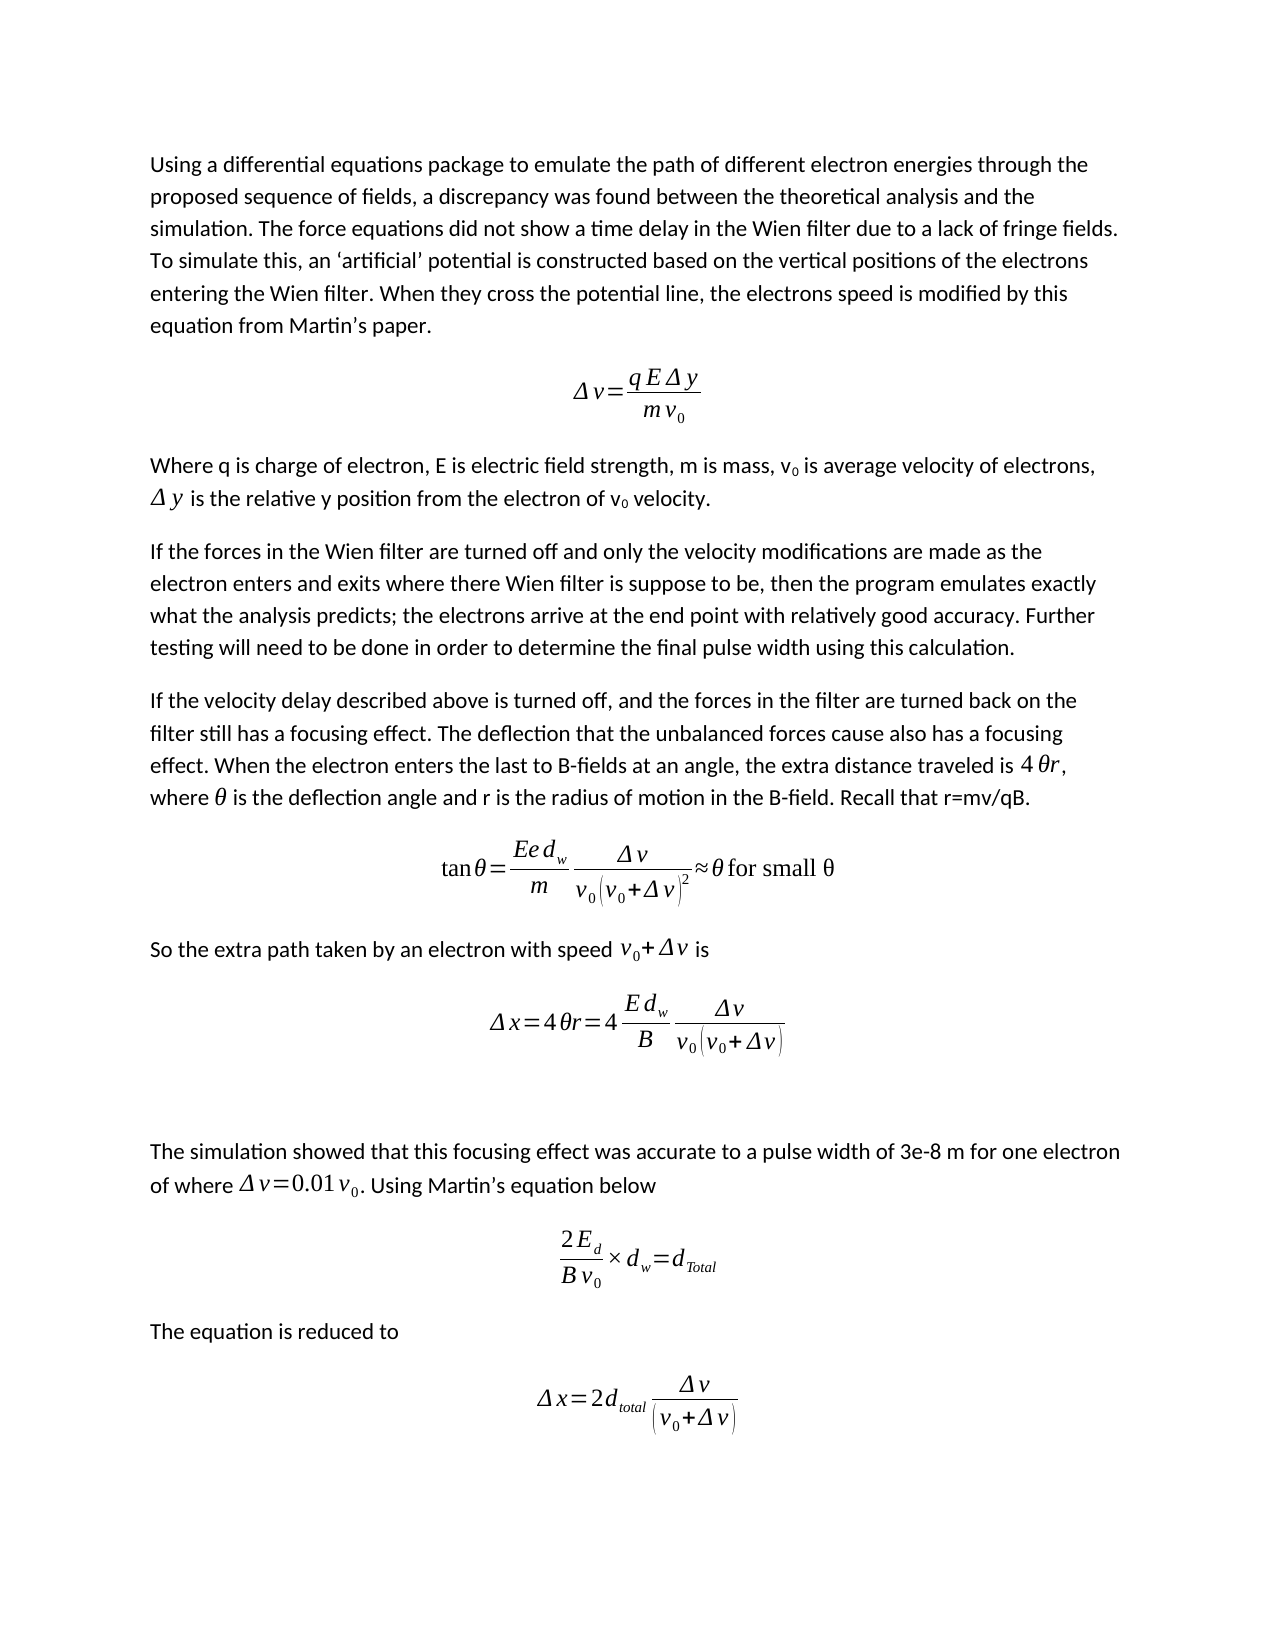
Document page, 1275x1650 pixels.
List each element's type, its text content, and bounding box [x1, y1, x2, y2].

text So the extra path taken by an electron with speed is [150, 933, 1125, 965]
text The simulation showed that this focusing effect was accurate to a pulse width of 3e-8 m for one electron of where . Using Martin’s equation below [150, 1137, 1125, 1201]
text Using a differential equations package to emulate the path of different electron energies through the proposed sequence of fields, a discrepancy was found between the theoretical analysis and the simulation. The force equations did not show a time delay in the Wien filter due to a lack of fringe fields. To simulate this, an ‘artificial’ potential is constructed based on the vertical positions of the electrons entering the Wien filter. When they cross the potential line, the electrons speed is modified by this equation from Martin’s paper. [150, 150, 1125, 339]
text The equation is reduced to [150, 1317, 1125, 1345]
text If the forces in the Wien filter are turned off and only the velocity modifications are made as the electron enters and exits where there Wien filter is suppose to be, then the program emulates exactly what the analysis predicts; the electrons arrive at the end point with relatively good accuracy. Further testing will need to be done in order to determine the final pulse width using this calculation. [150, 537, 1125, 661]
text If the velocity delay described above is turned off, and the forces in the filter are turned back on the filter still has a focusing effect. The deflection that the unbalanced forces cause also has a focusing effect. When the electron enters the last to B-fields at an angle, the extra distance traveled is , where is the deflection angle and r is the radius of motion in the B-field. Recall that r=mv/qB. [150, 686, 1125, 811]
text Where q is charge of electron, E is electric field strength, m is mass, v0 is average velocity of electrons, is the relative y position from the electron of v0 velocity. [150, 452, 1125, 512]
